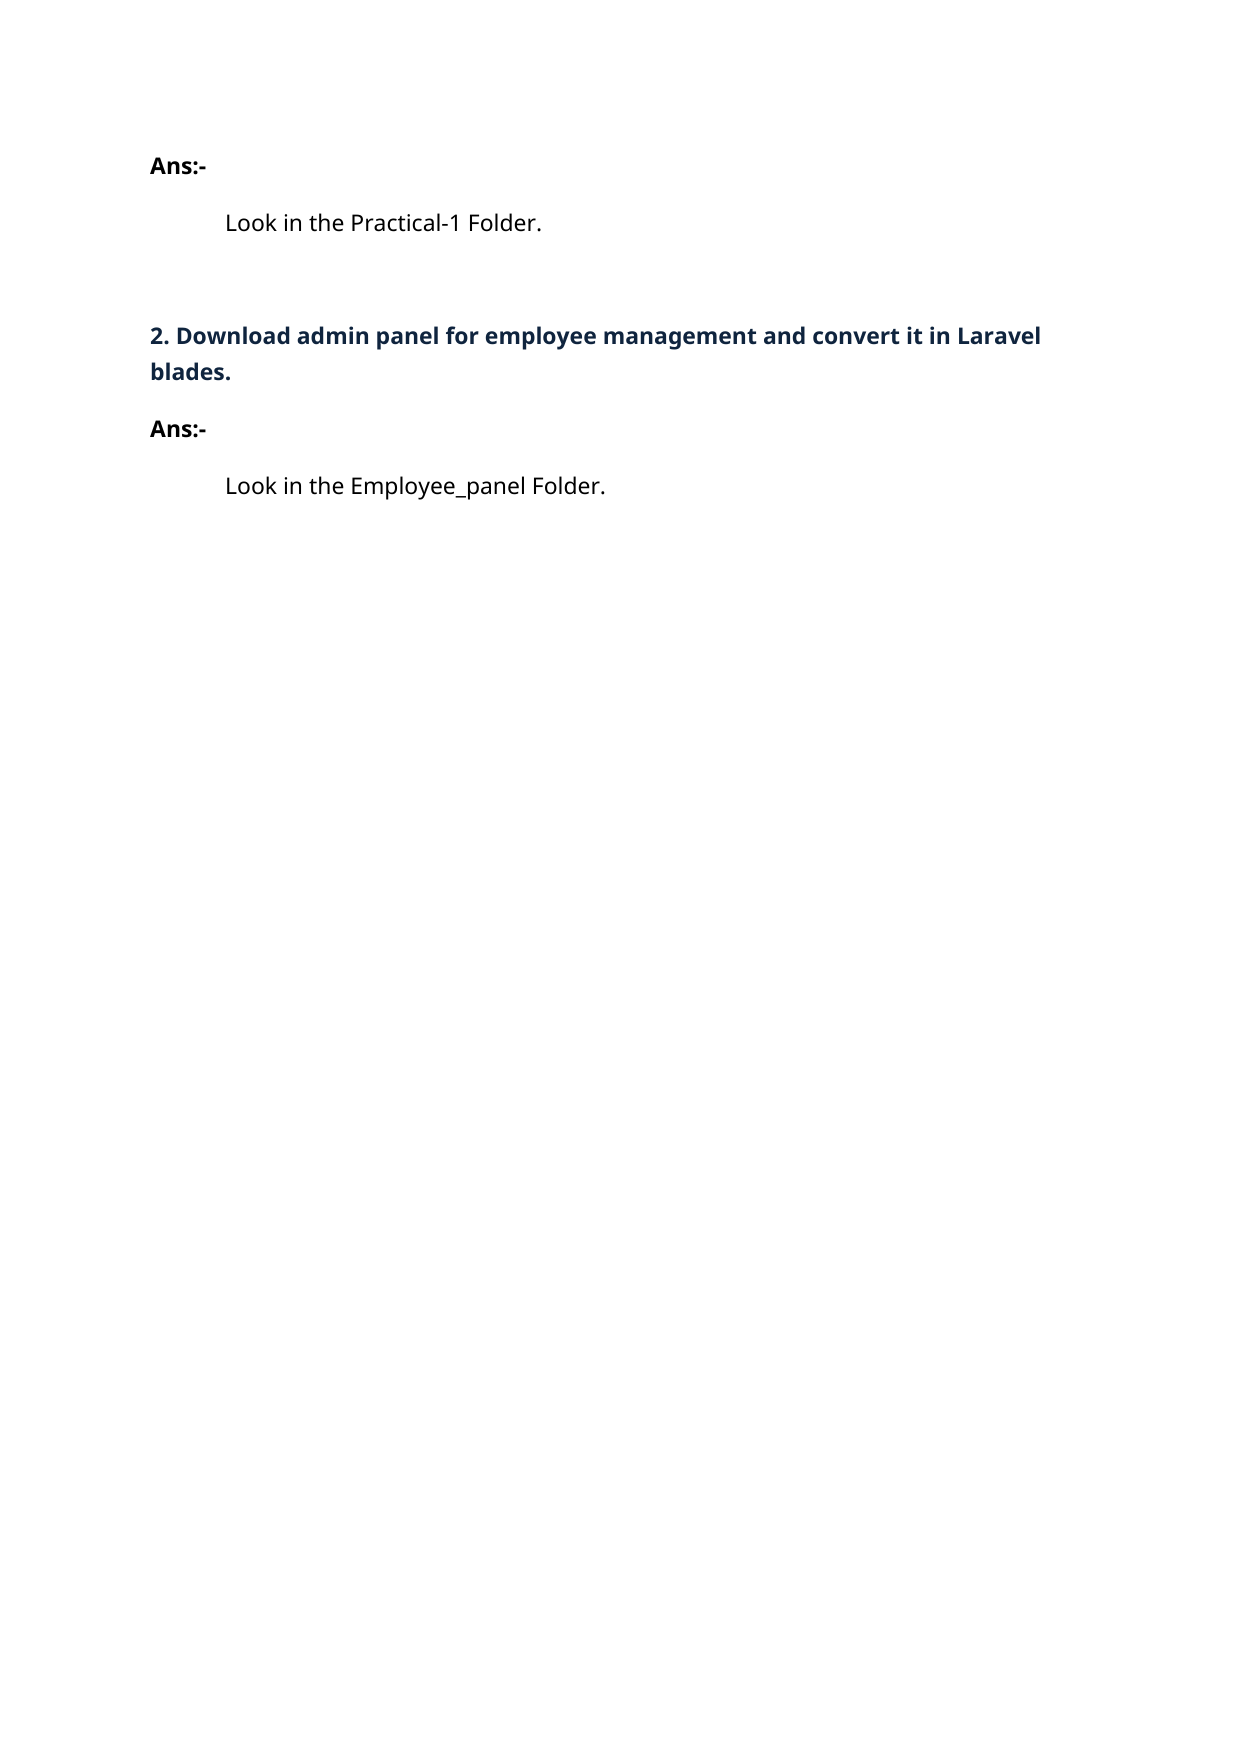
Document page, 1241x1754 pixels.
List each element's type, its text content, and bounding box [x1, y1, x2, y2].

text Look in the Practical-1 Folder. [150, 207, 1090, 238]
text 2. Download admin panel for employee management and convert it in Laravel blades. [150, 320, 1090, 387]
text Ans:- [150, 150, 1090, 181]
text Ans:- [150, 413, 1090, 444]
text Look in the Employee_panel Folder. [150, 470, 1090, 501]
